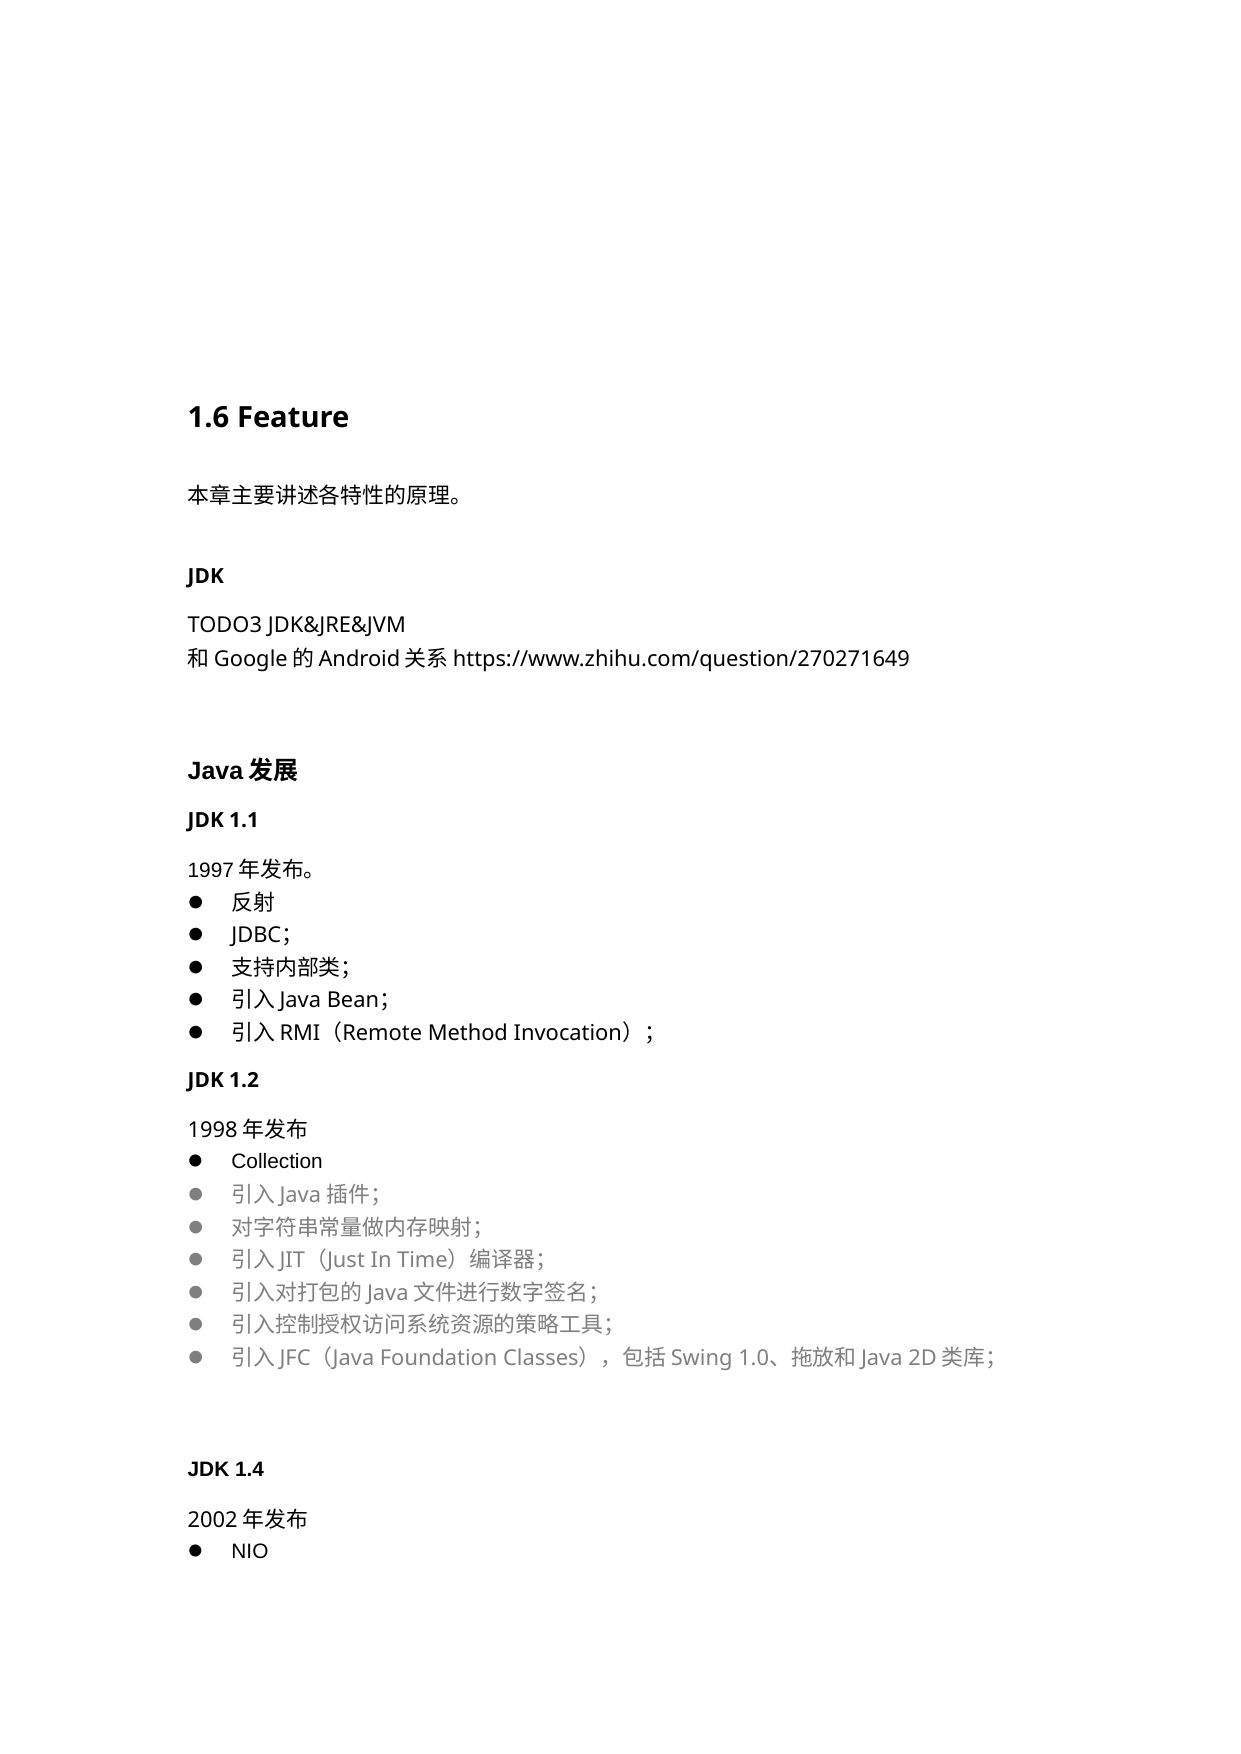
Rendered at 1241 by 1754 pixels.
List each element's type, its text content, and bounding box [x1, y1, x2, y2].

list JDBC； [187, 917, 1053, 949]
list 引入控制授权访问系统资源的策略工具； [187, 1307, 1053, 1339]
subtitle 1.6 Feature [187, 384, 1053, 449]
text JDK 1.4 [187, 1453, 1053, 1486]
subtitle Java发展 [187, 754, 1053, 787]
list 引入JIT（Just In Time）编译器； [187, 1242, 1053, 1274]
text 和Google的Android关系https://www.zhihu.com/question/270271649 [187, 641, 1053, 673]
list 引入Java Bean； [187, 982, 1053, 1014]
text JDK 1.1 [187, 803, 1053, 836]
text 1998年发布 [187, 1112, 1053, 1144]
list 引入RMI（Remote Method Invocation）； [187, 1014, 1053, 1047]
list 引入JFC（Java Foundation Classes），包括Swing 1.0、拖放和Java 2D类库； [187, 1339, 1053, 1372]
list Collection [187, 1144, 1053, 1177]
list 对字符串常量做内存映射； [187, 1209, 1053, 1242]
list 反射 [187, 884, 1053, 917]
text TODO3 JDK&JRE&JVM [187, 608, 1053, 641]
list NIO [187, 1534, 1053, 1567]
text JDK 1.2 [187, 1063, 1053, 1096]
text 1997年发布。 [187, 852, 1053, 884]
text 2002年发布 [187, 1502, 1053, 1534]
text JDK [187, 559, 1053, 592]
list 引入Java 插件； [187, 1177, 1053, 1209]
list 引入对打包的Java文件进行数字签名； [187, 1274, 1053, 1307]
list 支持内部类； [187, 949, 1053, 982]
text 本章主要讲述各特性的原理。 [187, 478, 1053, 511]
